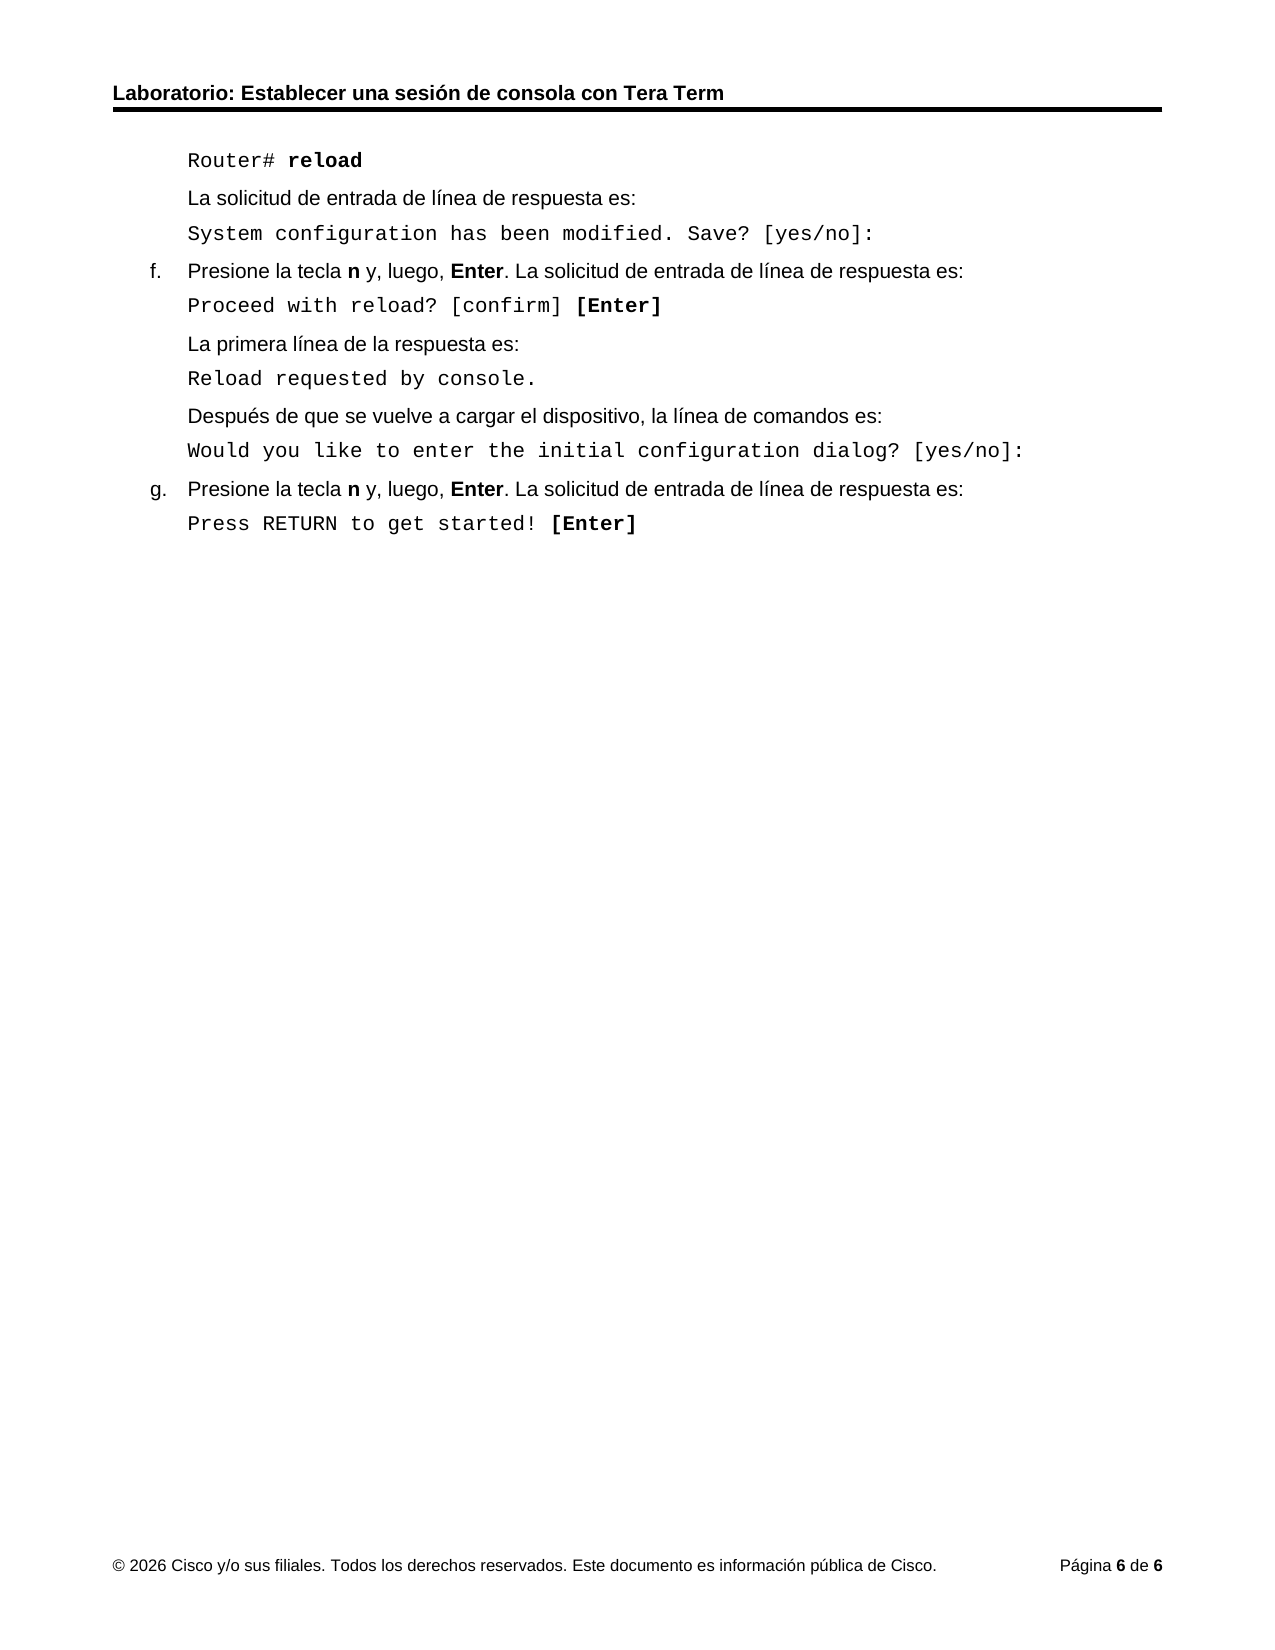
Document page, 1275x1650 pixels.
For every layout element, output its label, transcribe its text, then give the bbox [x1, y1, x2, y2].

text System configuration has been modified. Save? [yes/no]: [187, 223, 1162, 246]
text Reload requested by console. [187, 368, 1162, 391]
text La primera línea de la respuesta es: [187, 331, 1162, 355]
text Después de que se vuelve a cargar el dispositivo, la línea de comandos es: [187, 404, 1162, 428]
text Presione la tecla n y, luego, Enter. La solicitud de entrada de línea de respuesta es: [150, 477, 1162, 501]
text Press RETURN to get started! [Enter] [187, 513, 1162, 537]
text Would you like to enter the initial configuration dialog? [yes/no]: [187, 440, 1162, 464]
text Presione la tecla n y, luego, Enter. La solicitud de entrada de línea de respuesta es: [150, 259, 1162, 283]
text La solicitud de entrada de línea de respuesta es: [187, 186, 1162, 210]
text Proceed with reload? [confirm] [Enter] [187, 295, 1162, 319]
text Router# reload [187, 150, 1162, 174]
